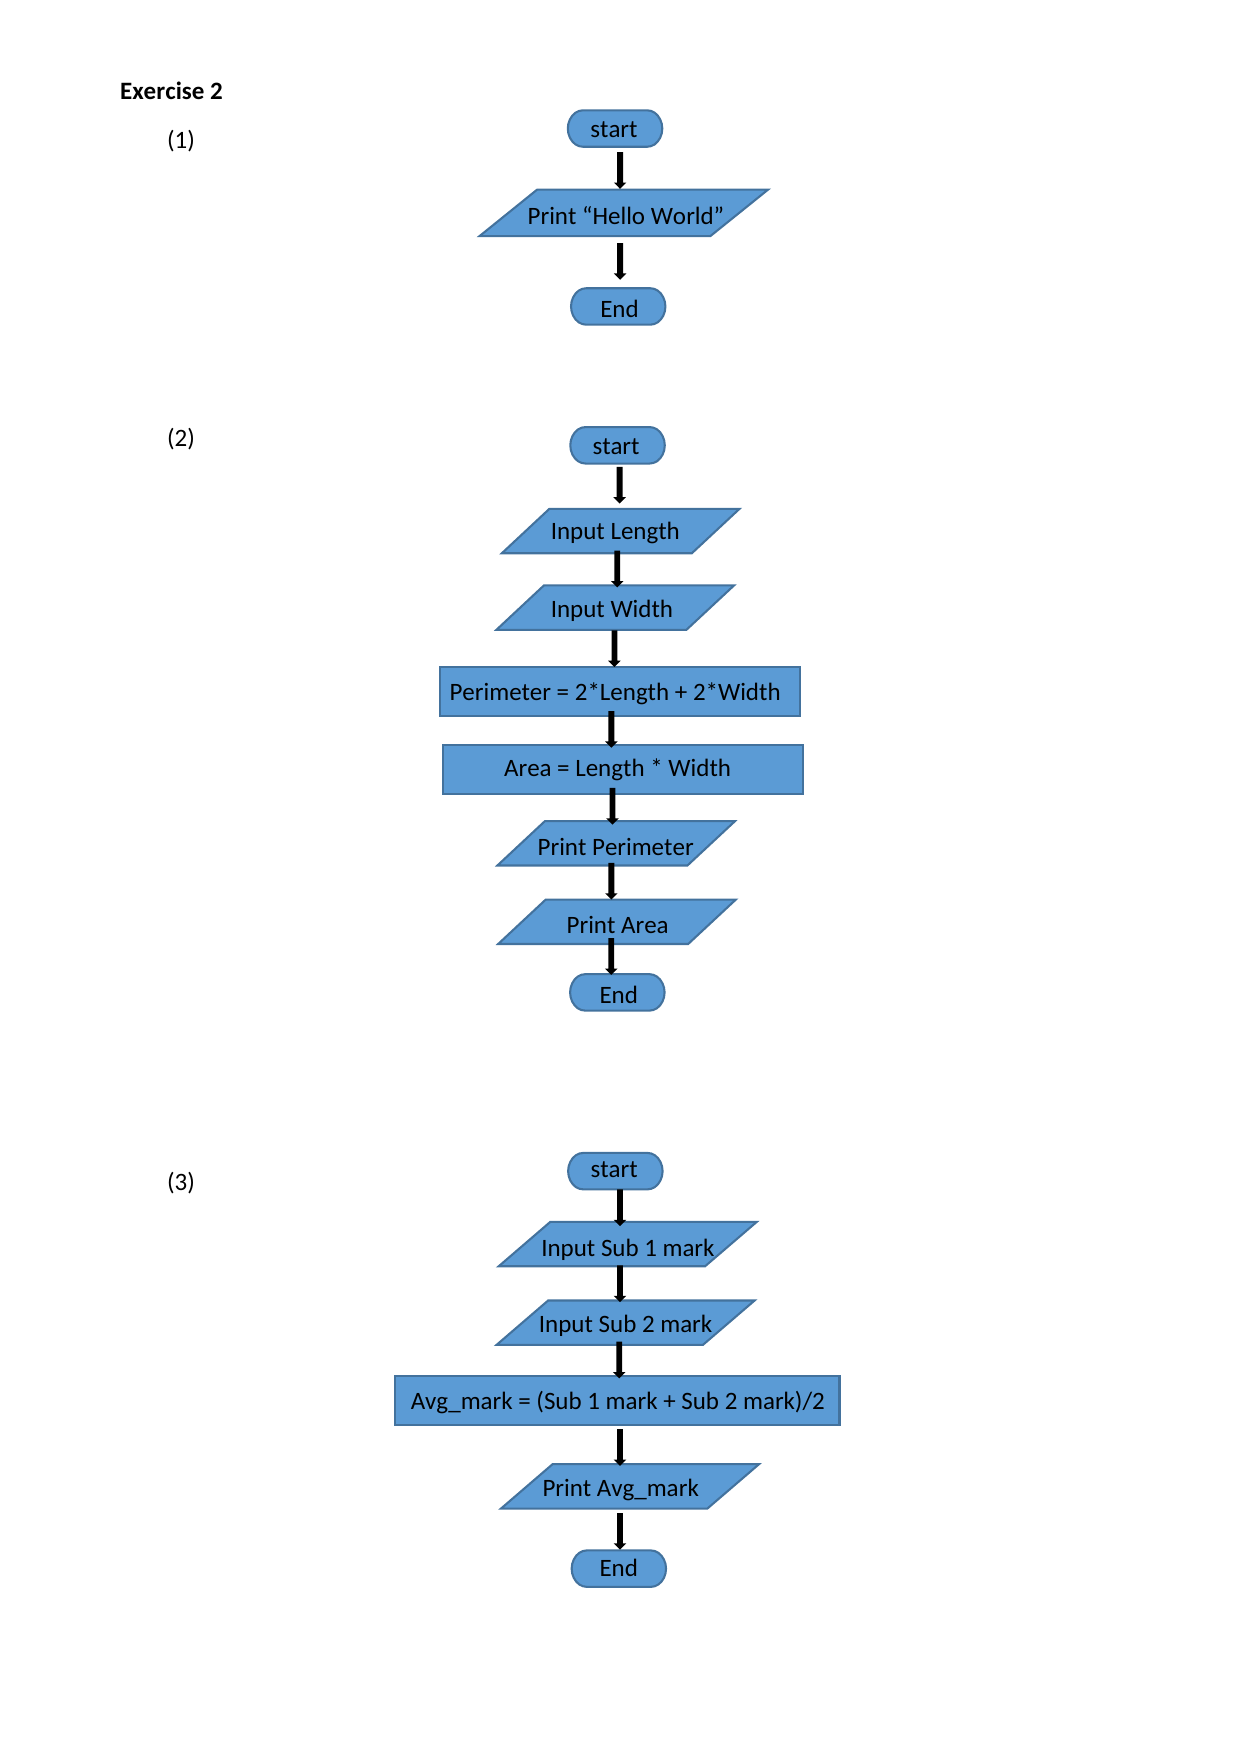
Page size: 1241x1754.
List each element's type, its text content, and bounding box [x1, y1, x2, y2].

text Exercise 2 [120, 75, 1120, 106]
